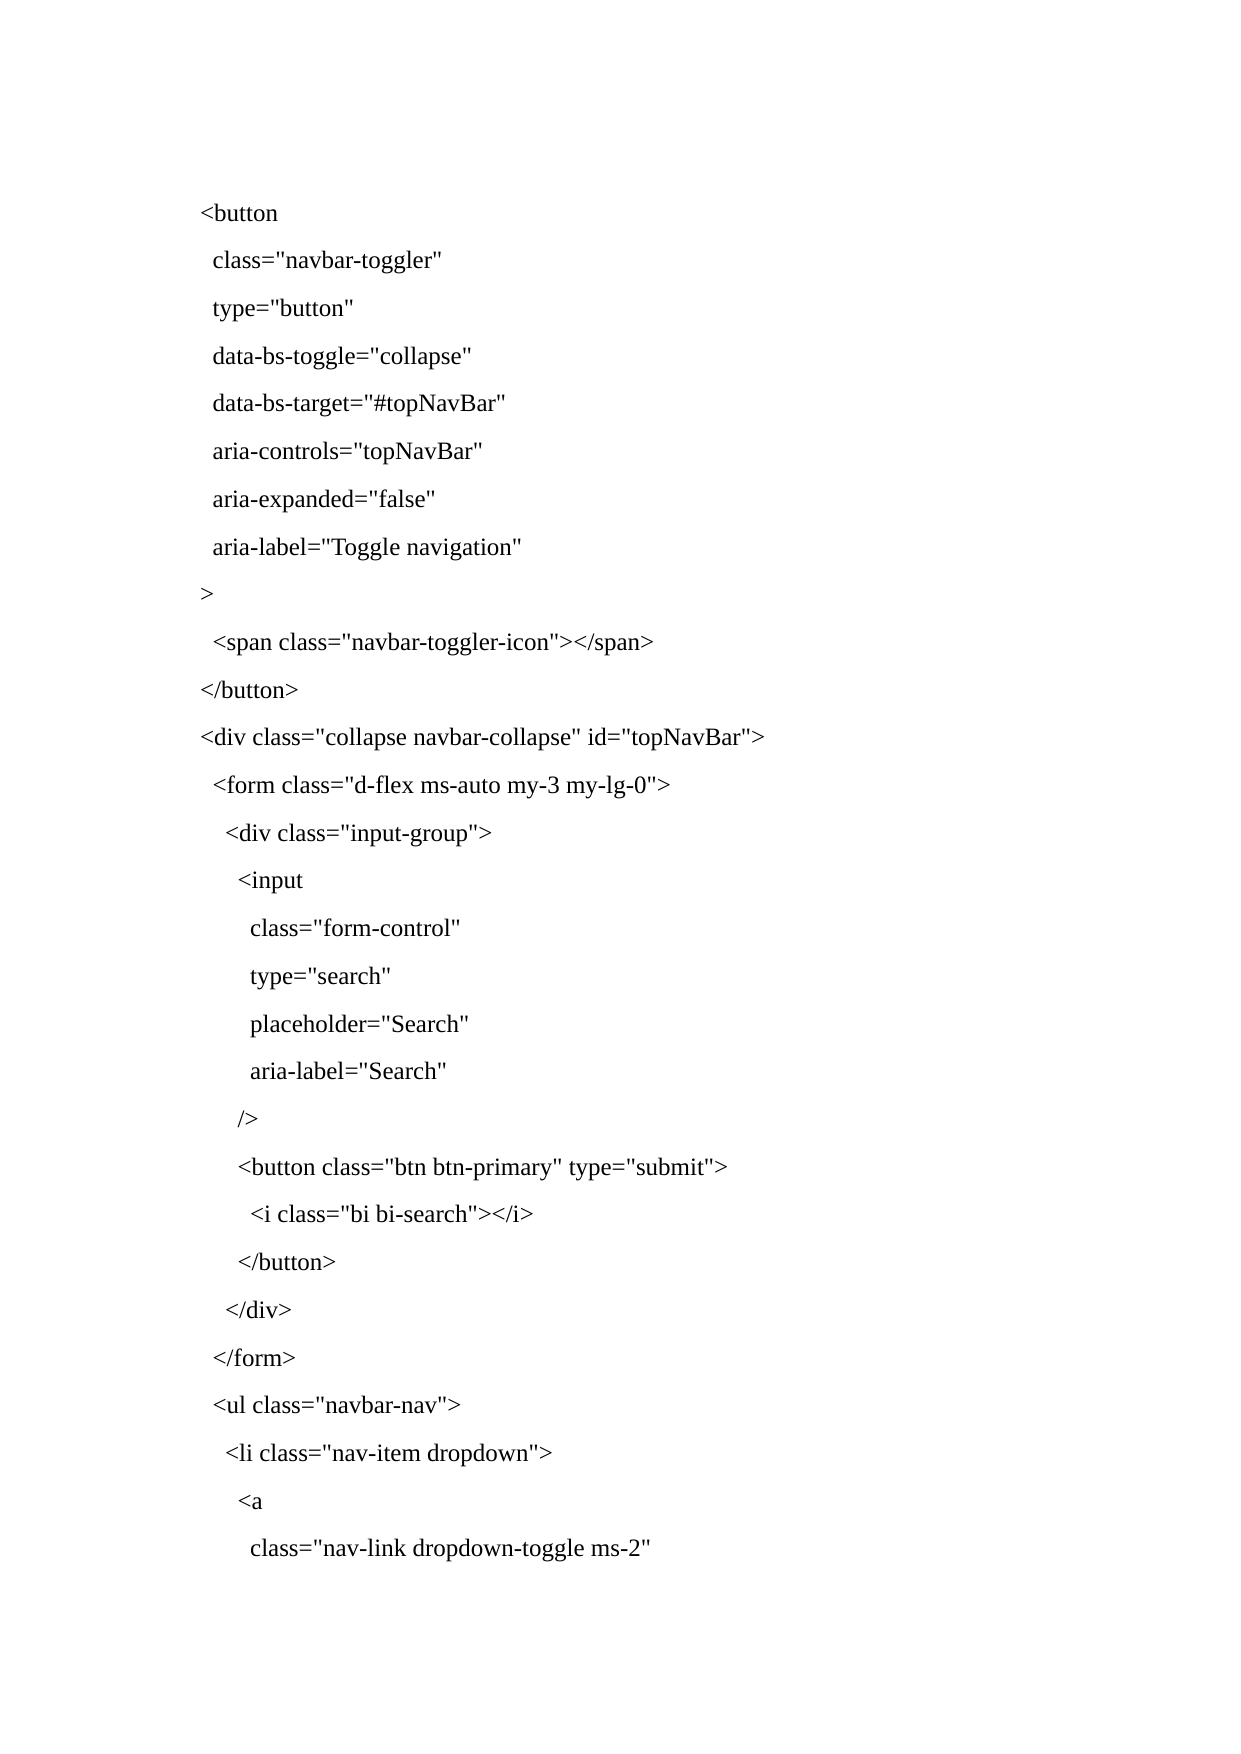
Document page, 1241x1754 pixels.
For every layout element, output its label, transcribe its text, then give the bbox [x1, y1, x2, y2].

text /> [150, 1104, 1090, 1133]
text <button [150, 198, 1090, 226]
text data-bs-toggle="collapse" [150, 341, 1090, 369]
text > [150, 579, 1090, 608]
text class="nav-link dropdown-toggle ms-2" [150, 1533, 1090, 1562]
text aria-label="Search" [150, 1056, 1090, 1085]
text aria-expanded="false" [150, 484, 1090, 513]
text class="navbar-toggler" [150, 245, 1090, 274]
text <input [150, 866, 1090, 894]
text </button> [150, 1247, 1090, 1276]
text </form> [150, 1343, 1090, 1371]
text <button class="btn btn-primary" type="submit"> [150, 1152, 1090, 1181]
text <i class="bi bi-search"></i> [150, 1199, 1090, 1228]
text type="button" [150, 293, 1090, 322]
text <form class="d-flex ms-auto my-3 my-lg-0"> [150, 770, 1090, 799]
text <a [150, 1486, 1090, 1514]
text aria-controls="topNavBar" [150, 436, 1090, 465]
text class="form-control" [150, 913, 1090, 942]
text <li class="nav-item dropdown"> [150, 1438, 1090, 1467]
text aria-label="Toggle navigation" [150, 532, 1090, 560]
text <div class="input-group"> [150, 818, 1090, 847]
text data-bs-target="#topNavBar" [150, 388, 1090, 417]
text <ul class="navbar-nav"> [150, 1390, 1090, 1419]
text </div> [150, 1295, 1090, 1324]
text <span class="navbar-toggler-icon"></span> [150, 627, 1090, 656]
text <div class="collapse navbar-collapse" id="topNavBar"> [150, 722, 1090, 751]
text placeholder="Search" [150, 1009, 1090, 1037]
text type="search" [150, 961, 1090, 990]
text </button> [150, 675, 1090, 703]
